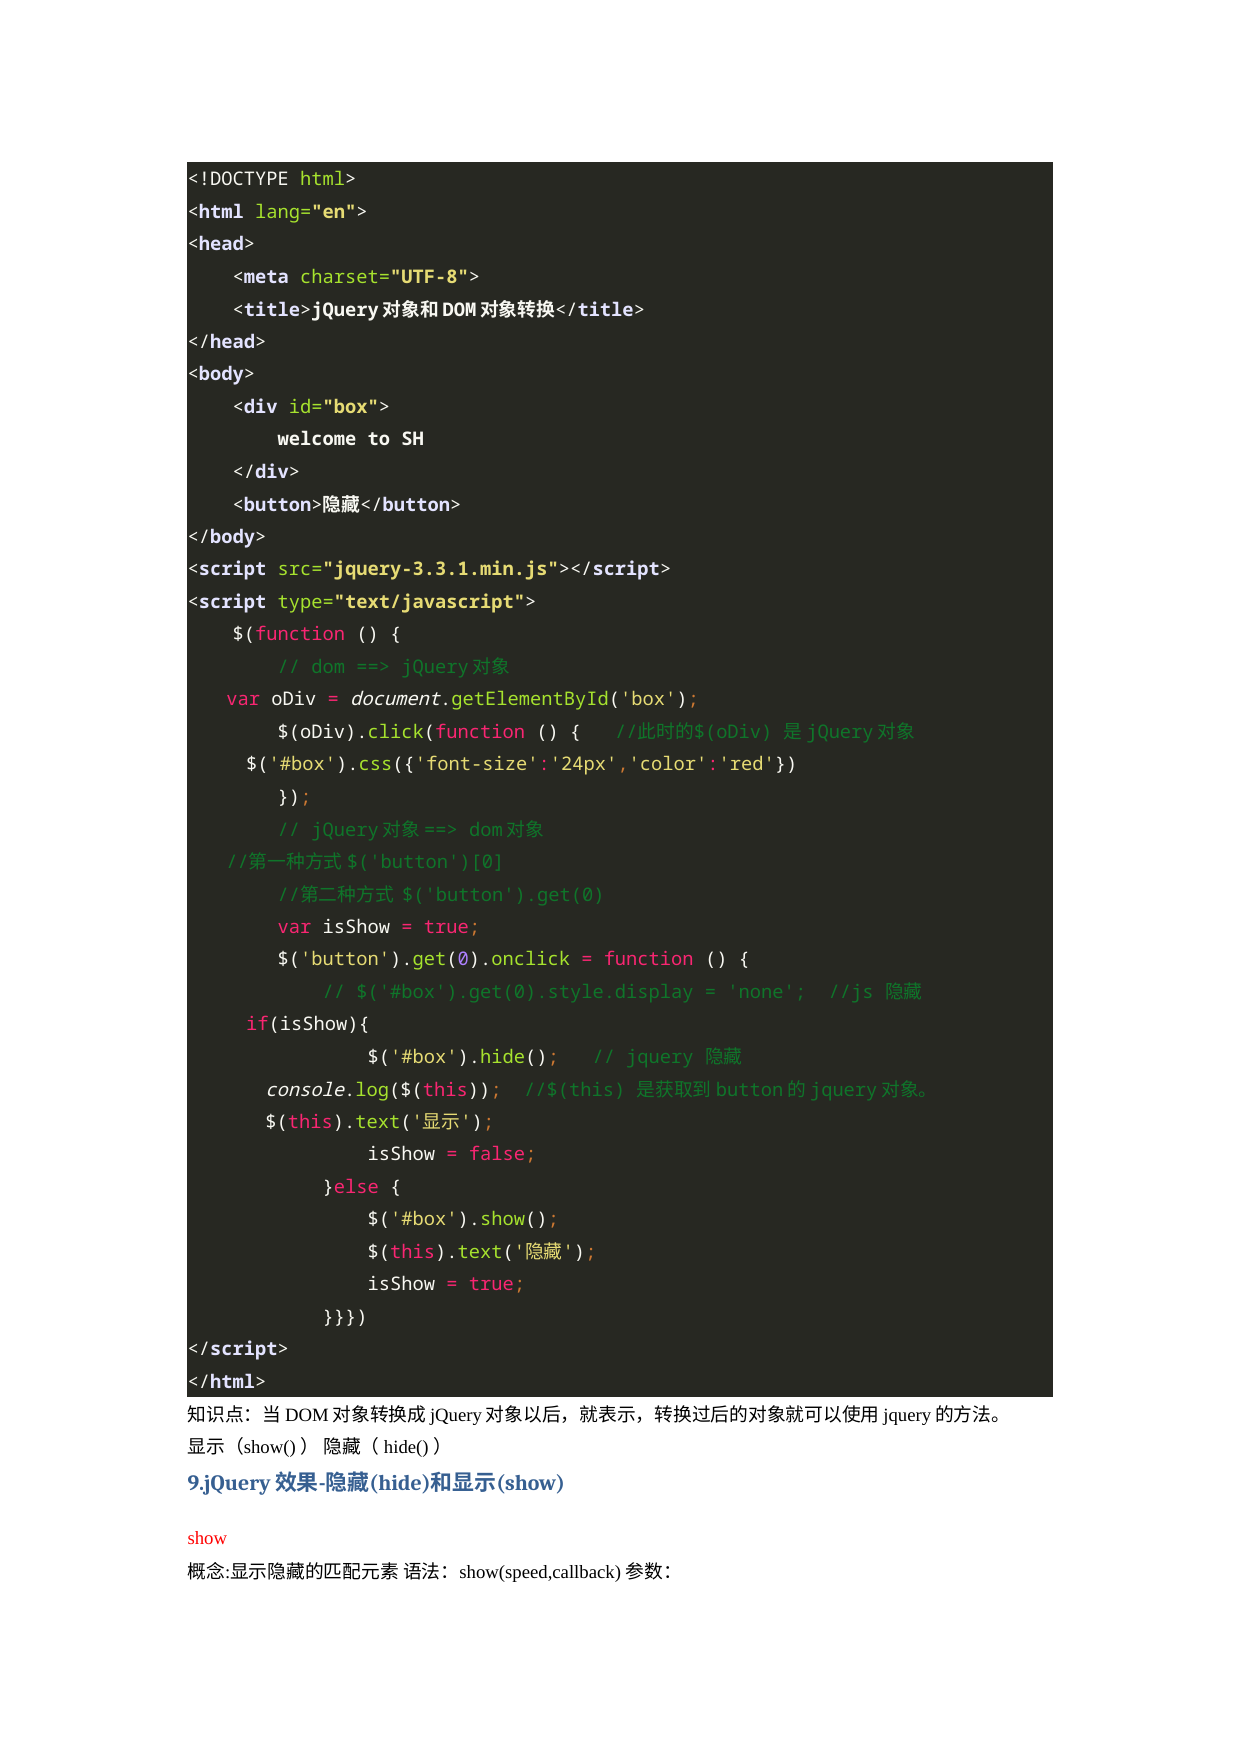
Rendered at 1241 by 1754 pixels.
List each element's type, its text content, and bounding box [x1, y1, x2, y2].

text show [187, 1522, 1053, 1554]
text 概念:显示隐藏的匹配元素 语法：show(speed,callback) 参数： [187, 1554, 1053, 1587]
text <!DOCTYPE html> <html lang="en"> <head> <meta charset="UTF-8"> <title>jQuery对象和DOM对象转换</title> </head> <body> <div id="box"> welcome to SH </div> <button>隐藏</button> </body> <script src="jquery-3.3.1.min.js"></script> <script type="text/javascript"> $(function () { // dom ==> jQuery对象 var oDiv = document.getElementById('box'); $(oDiv).click(function () { //此时的$(oDiv) 是jQuery对象 $('#box').css({'font-size':'24px','color':'red'}) }); // jQuery对象 ==> dom对象 //第一种方式 $('button')[0] //第二种方式 $('button').get(0) var isShow = true; $('button').get(0).onclick = function () { // $('#box').get(0).style.display = 'none'; //js 隐藏 if(isShow){ $('#box').hide(); // jquery 隐藏 console.log($(this)); //$(this) 是获取到 button的 jquery对象。 $(this).text('显示'); isShow = false; }else { $('#box').show(); $(this).text('隐藏'); isShow = true; }}}) </script> </html> [187, 162, 1053, 1397]
subtitle 9.jQuery效果-隐藏(hide)和显示(show) [187, 1464, 1053, 1497]
text 显示（show() ） 隐藏（ hide() ） [187, 1429, 1053, 1462]
text 知识点：当DOM对象转换成jQuery对象以后，就表示，转换过后的对象就可以使用jquery的方法。 [187, 1397, 1053, 1429]
